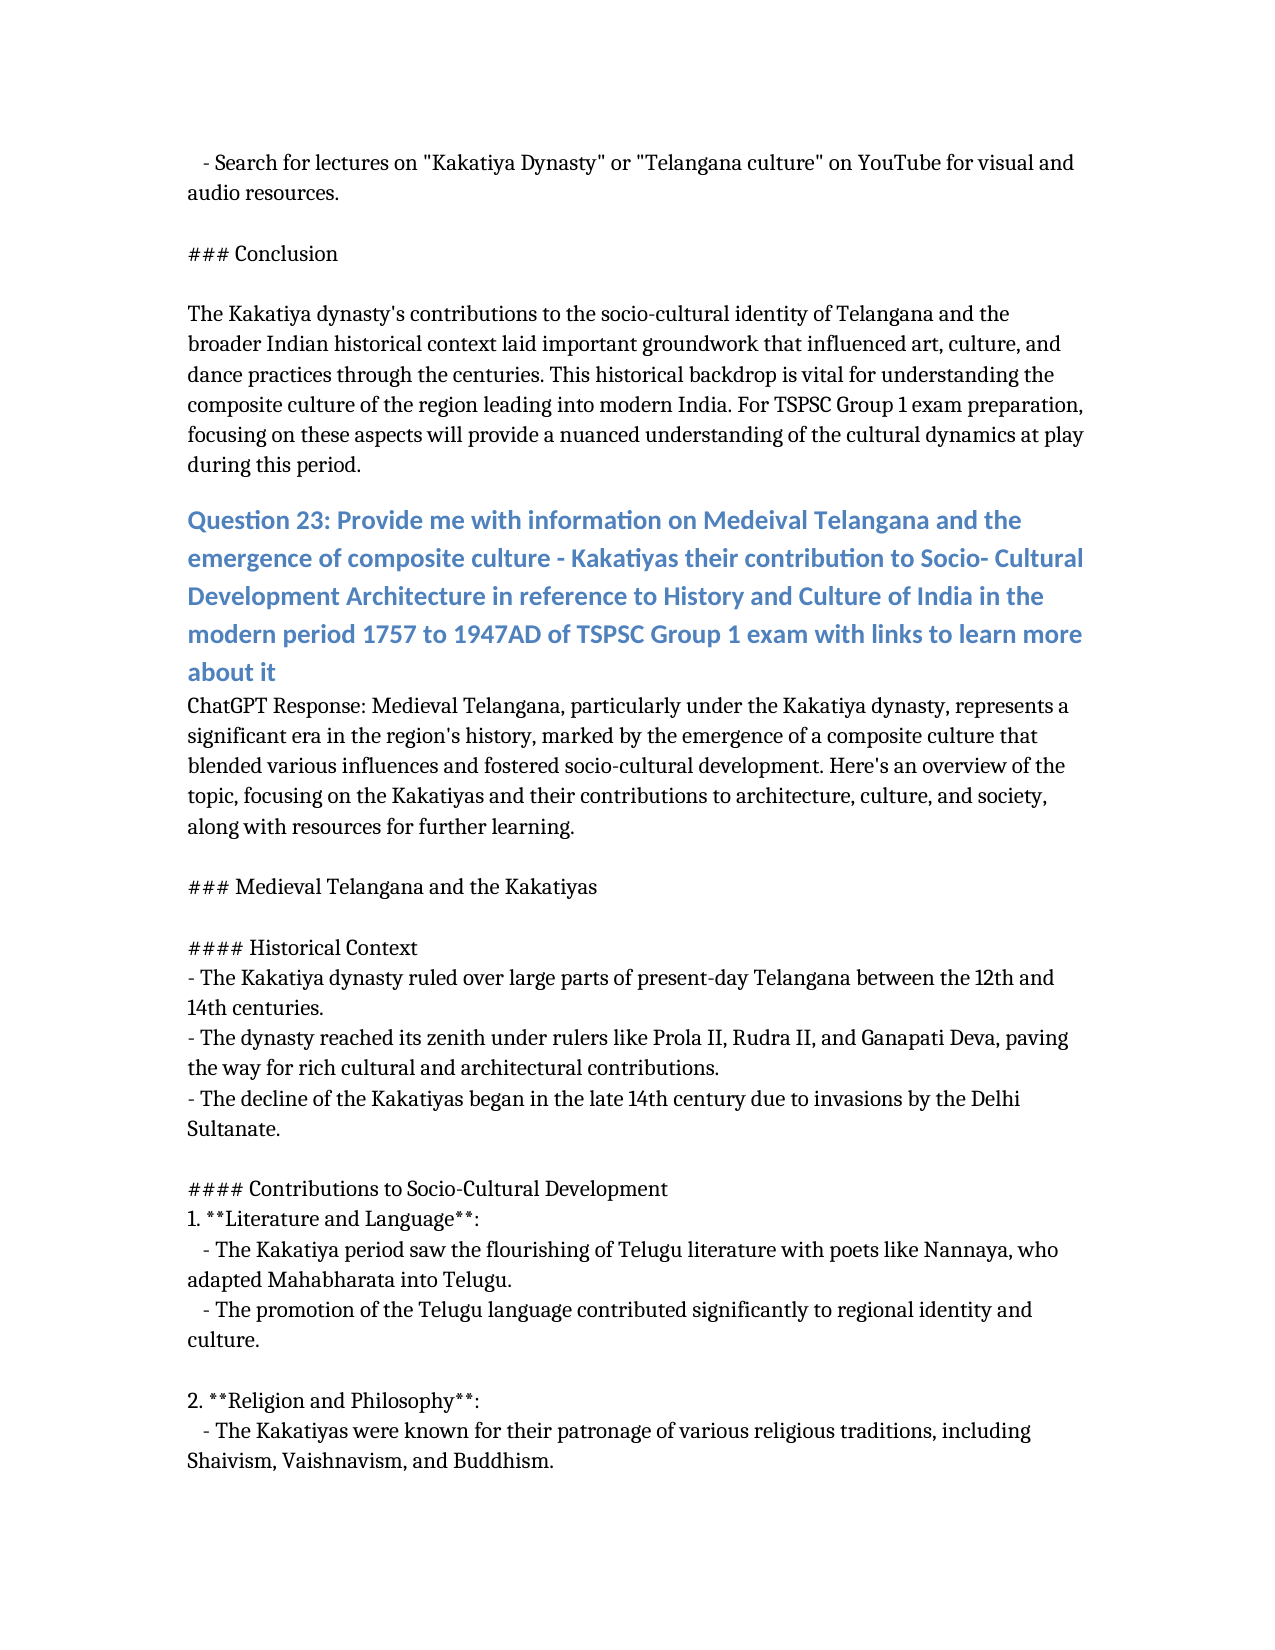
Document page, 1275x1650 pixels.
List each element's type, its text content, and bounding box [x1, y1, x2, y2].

subtitle Question 23: Provide me with information on Medeival Telangana and the emergence of composite culture - Kakatiyas their contribution to Socio- Cultural Development Architecture in reference to History and Culture of India in the modern period 1757 to 1947AD of TSPSC Group 1 exam with links to learn more about it [187, 503, 1087, 688]
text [187, 693, 1087, 1474]
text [187, 150, 1087, 478]
